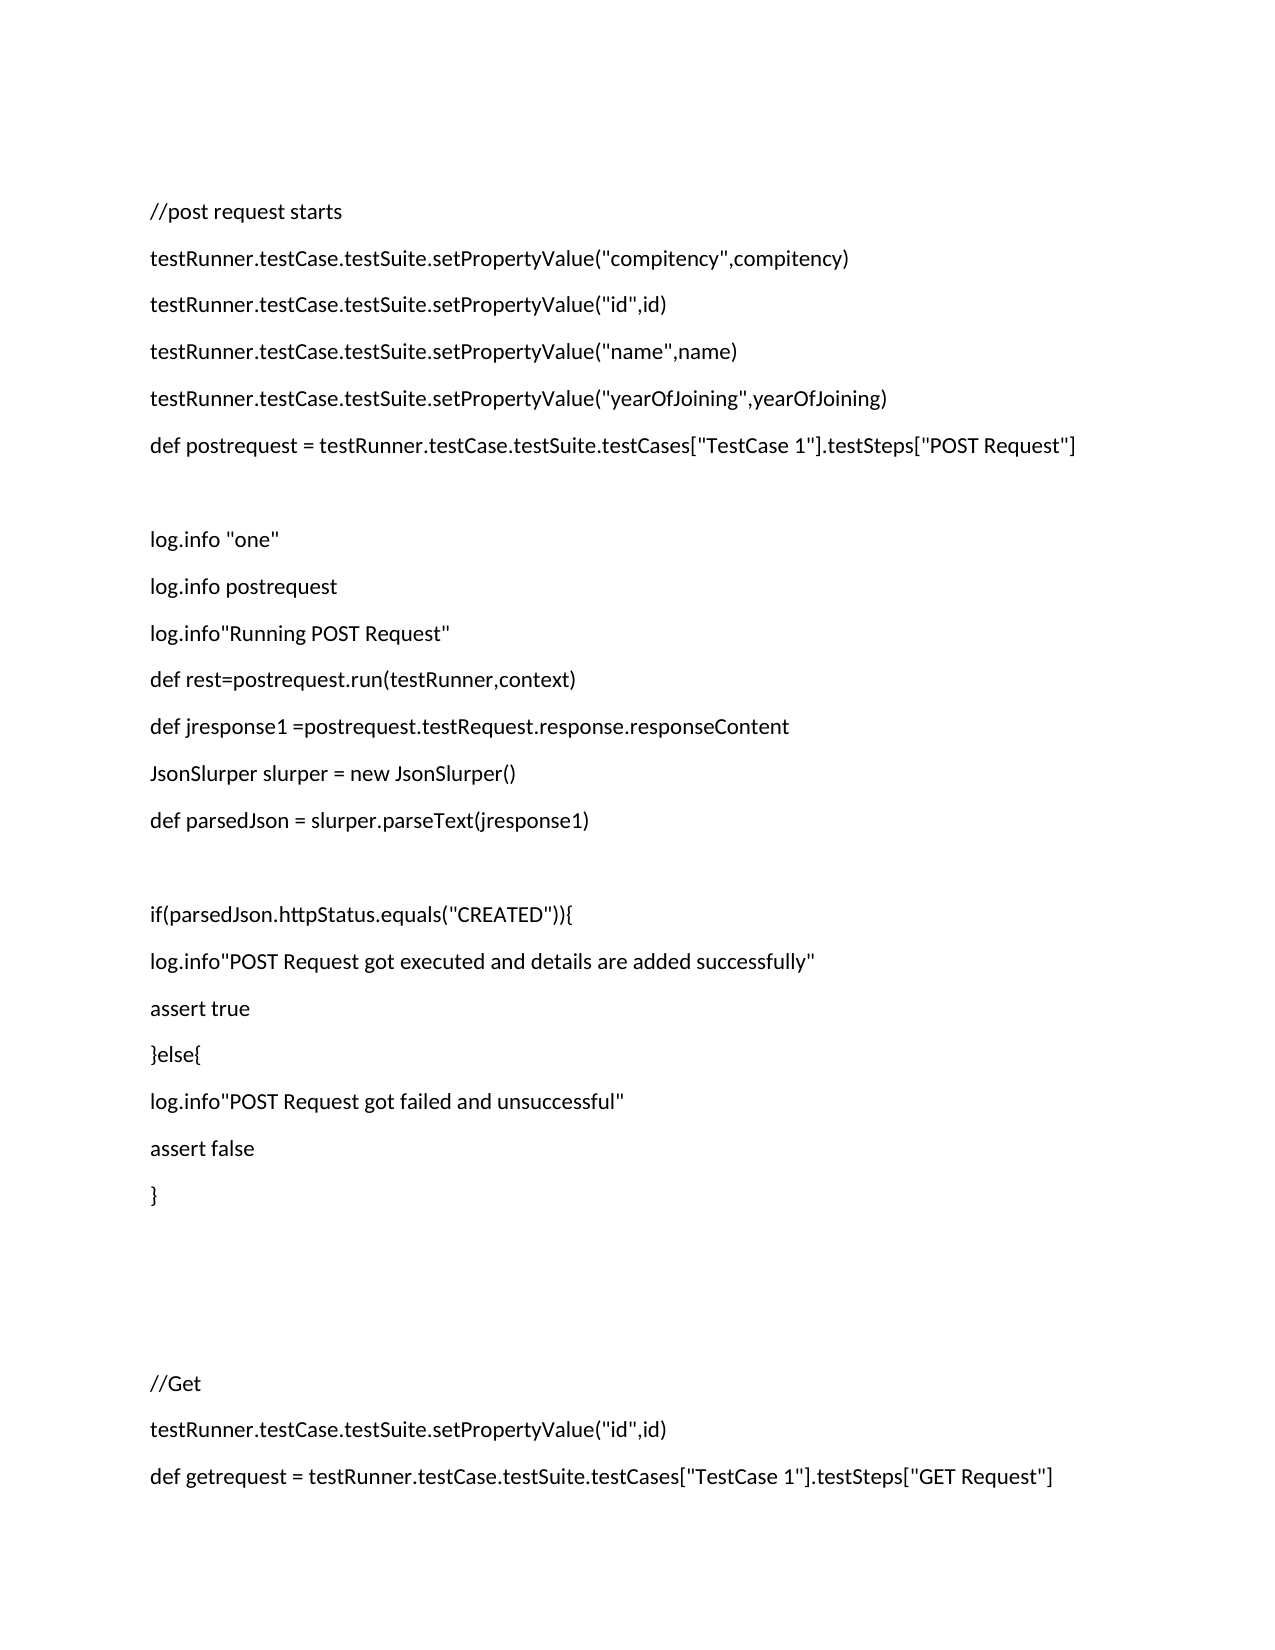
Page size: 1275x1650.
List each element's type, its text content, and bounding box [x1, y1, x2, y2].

text def jresponse1 =postrequest.testRequest.response.responseContent [150, 712, 1125, 741]
text def parsedJson = slurper.parseText(jresponse1) [150, 806, 1125, 834]
text testRunner.testCase.testSuite.setPropertyValue("name",name) [150, 337, 1125, 366]
text def rest=postrequest.run(testRunner,context) [150, 666, 1125, 694]
text if(parsedJson.httpStatus.equals("CREATED")){ [150, 900, 1125, 928]
text testRunner.testCase.testSuite.setPropertyValue("id",id) [150, 291, 1125, 319]
text //Get [150, 1369, 1125, 1397]
text def getrequest = testRunner.testCase.testSuite.testCases["TestCase 1"].testSteps["GET Request"] [150, 1462, 1125, 1491]
text def postrequest = testRunner.testCase.testSuite.testCases["TestCase 1"].testSteps["POST Request"] [150, 431, 1125, 459]
text testRunner.testCase.testSuite.setPropertyValue("id",id) [150, 1416, 1125, 1444]
text assert false [150, 1134, 1125, 1162]
text log.info "one" [150, 525, 1125, 553]
text log.info postrequest [150, 572, 1125, 600]
text log.info"Running POST Request" [150, 619, 1125, 647]
text }else{ [150, 1041, 1125, 1069]
text //post request starts [150, 197, 1125, 225]
text log.info"POST Request got failed and unsuccessful" [150, 1087, 1125, 1116]
text testRunner.testCase.testSuite.setPropertyValue("compitency",compitency) [150, 244, 1125, 272]
text JsonSlurper slurper = new JsonSlurper() [150, 759, 1125, 787]
text assert true [150, 994, 1125, 1022]
text } [150, 1181, 1125, 1209]
text log.info"POST Request got executed and details are added successfully" [150, 947, 1125, 975]
text testRunner.testCase.testSuite.setPropertyValue("yearOfJoining",yearOfJoining) [150, 384, 1125, 412]
